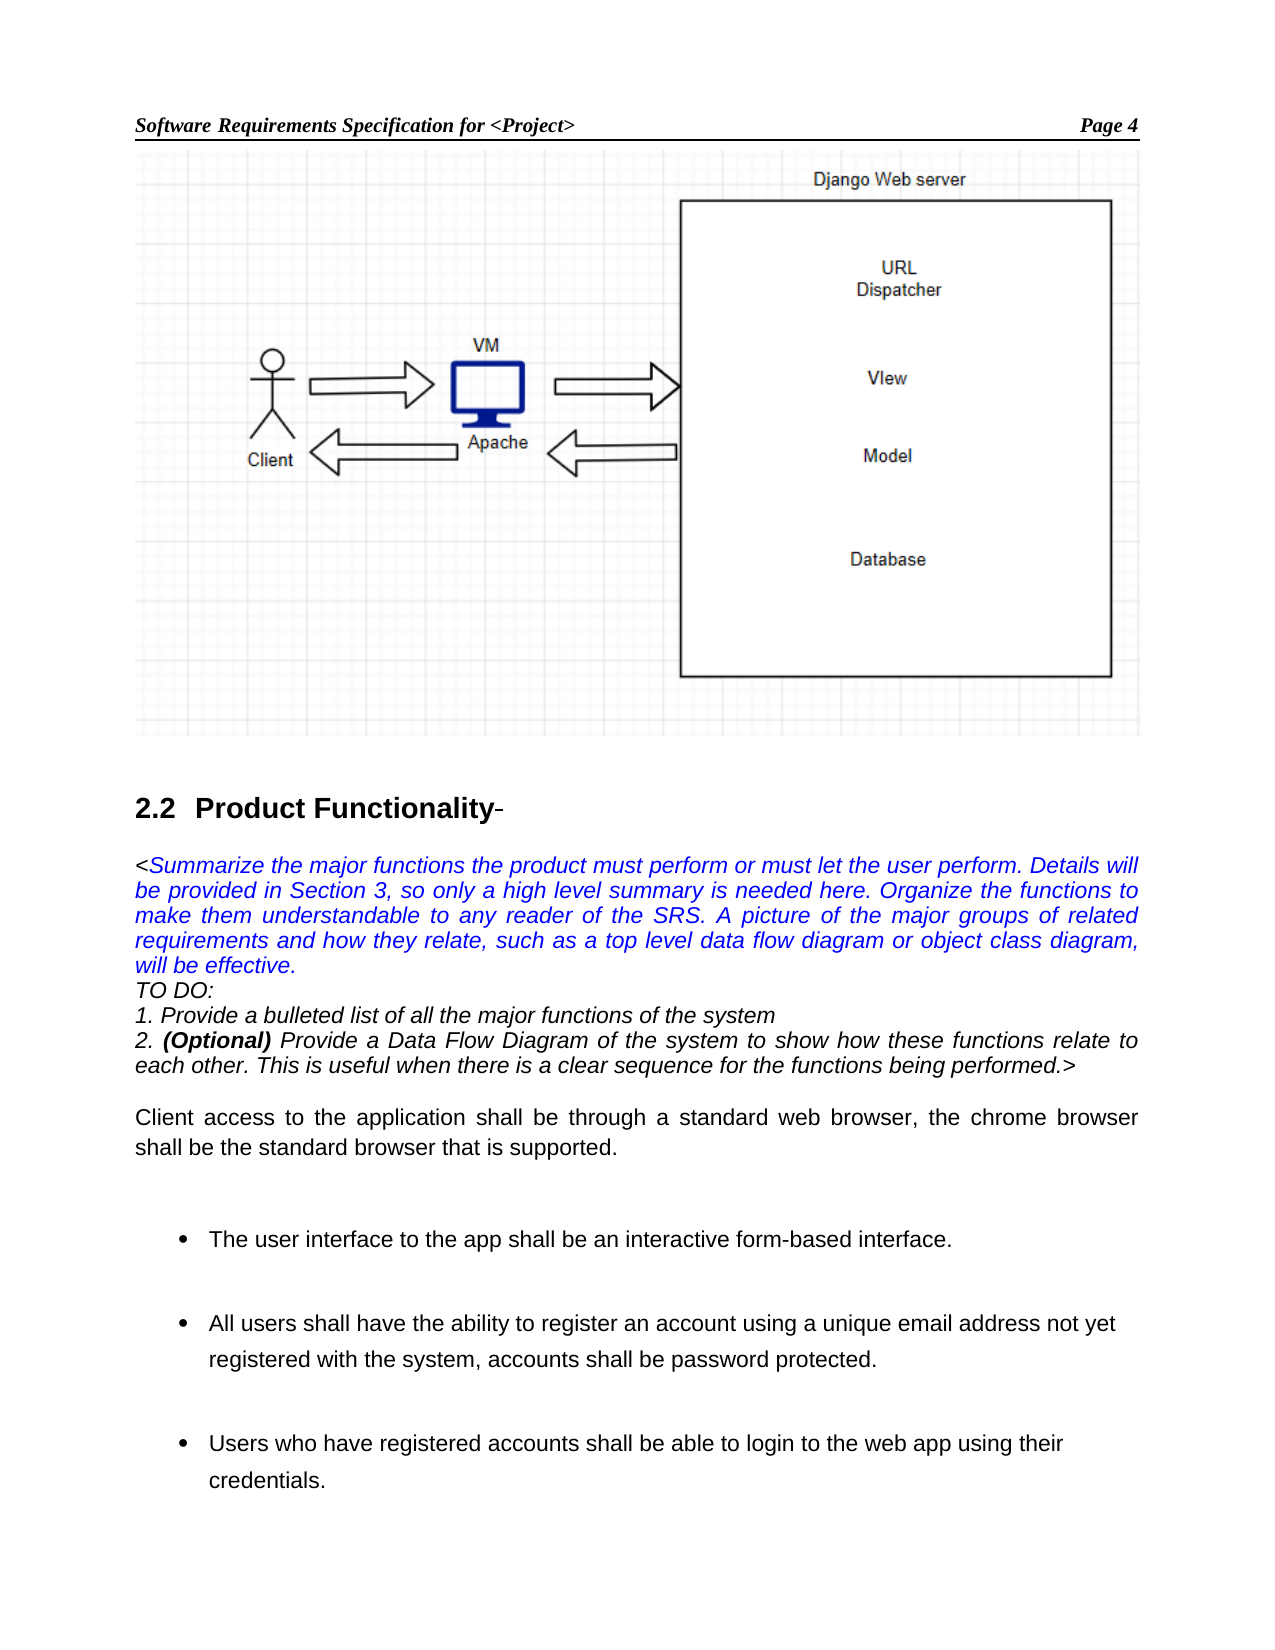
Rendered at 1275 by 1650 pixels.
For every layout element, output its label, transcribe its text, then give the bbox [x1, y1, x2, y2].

picture [135, 150, 1140, 736]
text TO DO: [135, 978, 1140, 1003]
text <Summarize the major functions the product must perform or must let the user perform. Details will be provided in Section 3, so only a high level summary is needed here. Organize the functions to make them understandable to any reader of the SRS. A picture of the major groups of related requirements and how they relate, such as a top level data flow diagram or object class diagram, will be effective. [135, 853, 1140, 978]
list The user interface to the app shall be an interactive form-based interface. [179, 1226, 1140, 1252]
text 1. Provide a bulleted list of all the major functions of the system [135, 1003, 1140, 1028]
subtitle Product Functionality [135, 791, 1140, 824]
list All users shall have the ability to register an account using a unique email address not yet registered with the system, accounts shall be password protected. [179, 1310, 1140, 1373]
text 2. (Optional) Provide a Data Flow Diagram of the system to show how these functions relate to each other. This is useful when there is a clear sequence for the functions being performed.> [135, 1028, 1140, 1078]
list Users who have registered accounts shall be able to login to the web app using their credentials. [179, 1430, 1140, 1493]
text Client access to the application shall be through a standard web browser, the chrome browser shall be the standard browser that is supported. [135, 1103, 1140, 1160]
